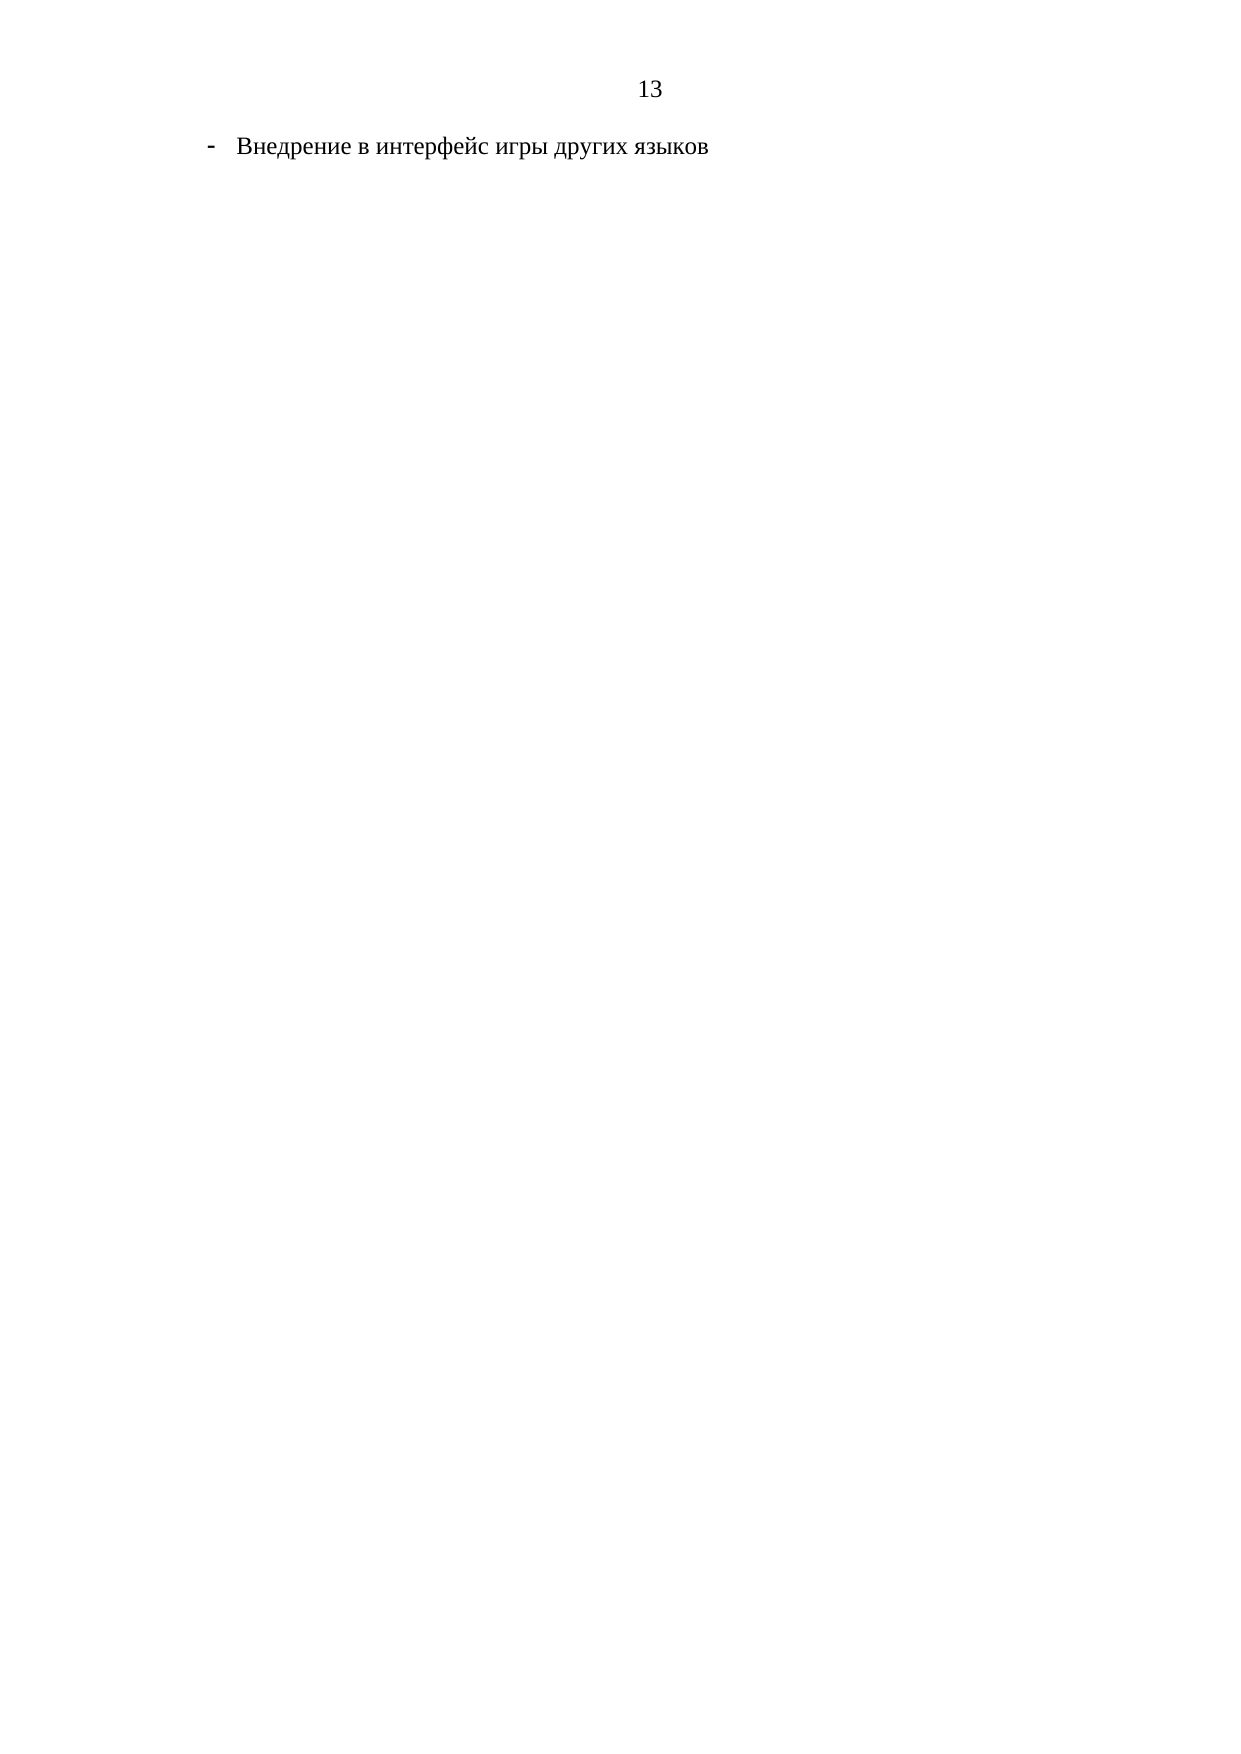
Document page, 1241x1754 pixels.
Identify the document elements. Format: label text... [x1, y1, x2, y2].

list Внедрение в интерфейс игры других языков [118, 131, 1181, 160]
